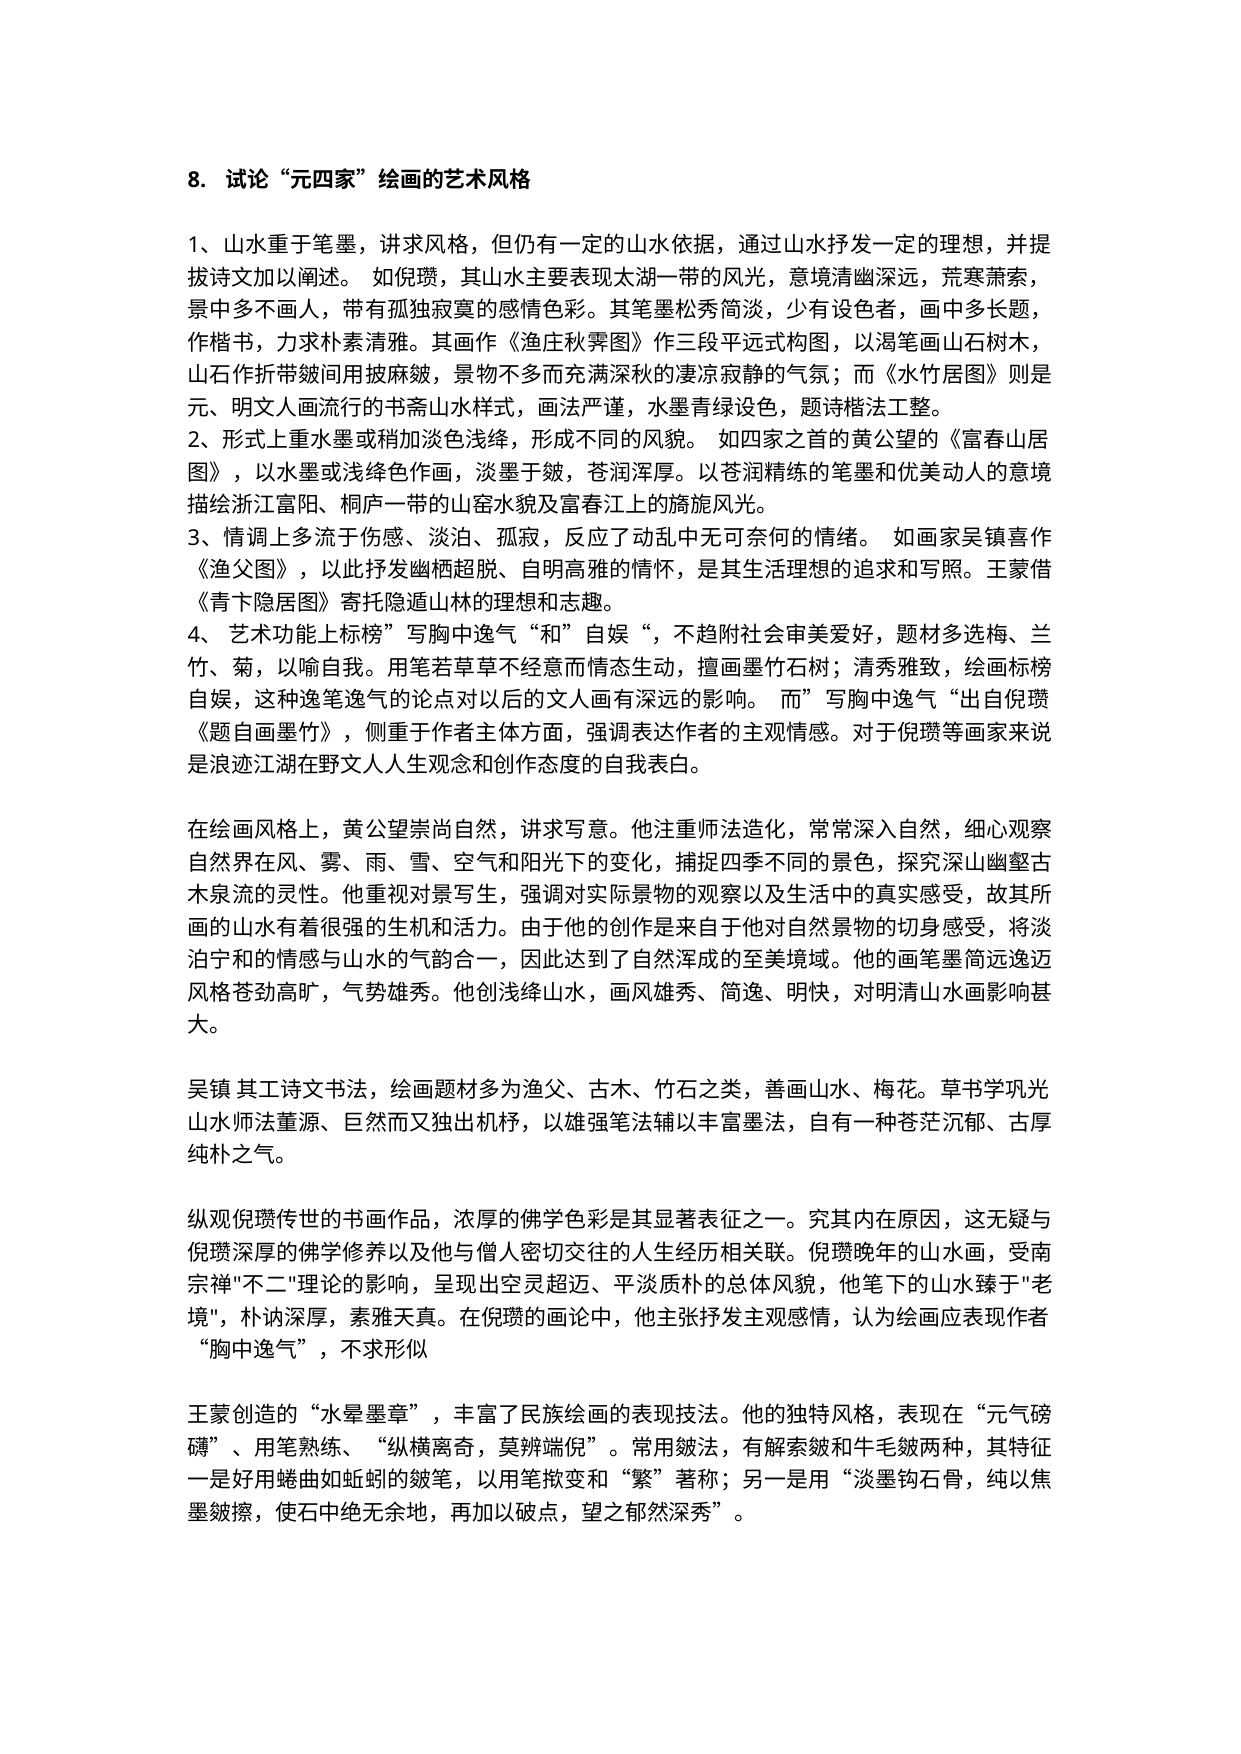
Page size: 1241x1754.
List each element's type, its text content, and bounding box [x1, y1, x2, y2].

text 1、山水重于笔墨，讲求风格，但仍有一定的山水依据，通过山水抒发一定的理想，并提拔诗文加以阐述。 如倪瓒，其山水主要表现太湖一带的风光，意境清幽深远，荒寒萧索，景中多不画人，带有孤独寂寞的感情色彩。其笔墨松秀简淡，少有设色者，画中多长题，作楷书，力求朴素清雅。其画作《渔庄秋霁图》作三段平远式构图，以渴笔画山石树木，山石作折带皴间用披麻皴，景物不多而充满深秋的凄凉寂静的气氛；而《水竹居图》则是元、明文人画流行的书斋山水样式，画法严谨，水墨青绿设色，题诗楷法工整。 [187, 227, 1053, 422]
text 在绘画风格上，黄公望崇尚自然，讲求写意。他注重师法造化，常常深入自然，细心观察自然界在风、雾、雨、雪、空气和阳光下的变化，捕捉四季不同的景色，探究深山幽壑古木泉流的灵性。他重视对景写生，强调对实际景物的观察以及生活中的真实感受，故其所画的山水有着很强的生机和活力。由于他的创作是来自于他对自然景物的切身感受，将淡泊宁和的情感与山水的气韵合一，因此达到了自然浑成的至美境域。他的画笔墨简远逸迈，风格苍劲高旷，气势雄秀。他创浅绛山水，画风雄秀、简逸、明快，对明清山水画影响甚大。 [187, 812, 1053, 1039]
text 吴镇 其工诗文书法，绘画题材多为渔父、古木、竹石之类，善画山水、梅花。草书学巩光，山水师法董源、巨然而又独出机杼，以雄强笔法辅以丰富墨法，自有一种苍茫沉郁、古厚纯朴之气。 [187, 1072, 1053, 1169]
text 2、形式上重水墨或稍加淡色浅绛，形成不同的风貌。 如四家之首的黄公望的《富春山居图》，以水墨或浅绛色作画，淡墨于皴，苍润浑厚。以苍润精练的笔墨和优美动人的意境，描绘浙江富阳、桐庐一带的山窑水貌及富春江上的旖旎风光。 [187, 422, 1053, 519]
text 3、情调上多流于伤感、淡泊、孤寂，反应了动乱中无可奈何的情绪。 如画家吴镇喜作《渔父图》，以此抒发幽栖超脱、自明高雅的情怀，是其生活理想的追求和写照。王蒙借《青卞隐居图》寄托隐遁山林的理想和志趣。 [187, 519, 1053, 617]
list 试论“元四家”绘画的艺术风格 [187, 162, 1053, 194]
text 纵观倪瓒传世的书画作品，浓厚的佛学色彩是其显著表征之一。究其内在原因，这无疑与倪瓒深厚的佛学修养以及他与僧人密切交往的人生经历相关联。倪瓒晚年的山水画，受南宗禅"不二"理论的影响，呈现出空灵超迈、平淡质朴的总体风貌，他笔下的山水臻于"老境"，朴讷深厚，素雅天真。在倪瓒的画论中，他主张抒发主观感情，认为绘画应表现作者“胸中逸气”，不求形似 [187, 1202, 1053, 1364]
text 王蒙创造的“水晕墨章”，丰富了民族绘画的表现技法。他的独特风格，表现在“元气磅礴”、用笔熟练、“纵横离奇，莫辨端倪”。常用皴法，有解索皴和牛毛皴两种，其特征，一是好用蜷曲如蚯蚓的皴笔，以用笔揿变和“繁”著称；另一是用“淡墨钩石骨，纯以焦墨皴擦，使石中绝无余地，再加以破点，望之郁然深秀”。 [187, 1397, 1053, 1527]
text 4、 艺术功能上标榜”写胸中逸气“和”自娱“，不趋附社会审美爱好，题材多选梅、兰、竹、菊，以喻自我。用笔若草草不经意而情态生动，擅画墨竹石树；清秀雅致，绘画标榜自娱，这种逸笔逸气的论点对以后的文人画有深远的影响。 而”写胸中逸气“出自倪瓒《题自画墨竹》，侧重于作者主体方面，强调表达作者的主观情感。对于倪瓒等画家来说，是浪迹江湖在野文人人生观念和创作态度的自我表白。 [187, 617, 1053, 779]
